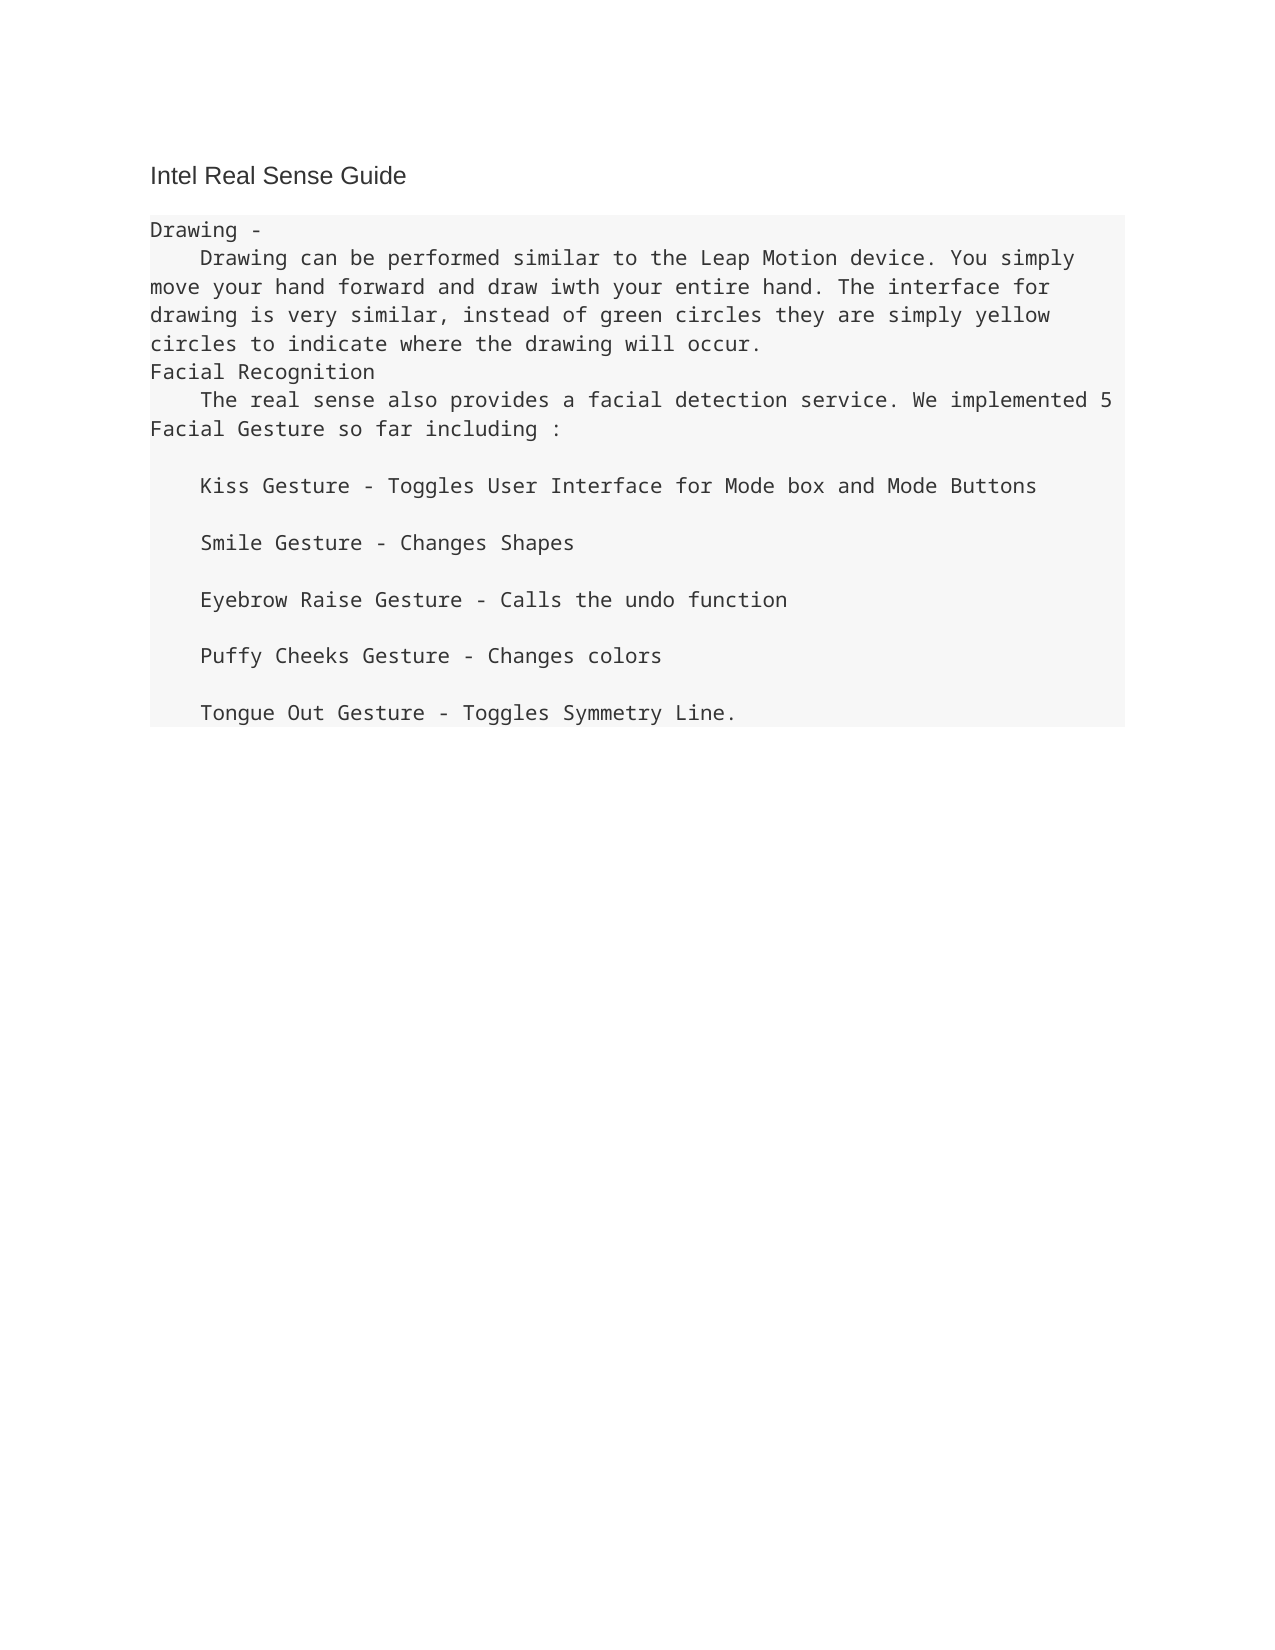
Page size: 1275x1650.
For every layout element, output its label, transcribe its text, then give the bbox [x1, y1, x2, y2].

text Drawing can be performed similar to the Leap Motion device. You simply move your hand forward and draw iwth your entire hand. The interface for drawing is very similar, instead of green circles they are simply yellow circles to indicate where the drawing will occur. [150, 243, 1125, 357]
text The real sense also provides a facial detection service. We implemented 5 Facial Gesture so far including : [150, 386, 1125, 442]
text Facial Recognition [150, 357, 1125, 386]
text Eyebrow Raise Gesture - Calls the undo function [150, 585, 1125, 613]
text Intel Real Sense Guide [150, 150, 1125, 190]
text Puffy Cheeks Gesture - Changes colors [150, 642, 1125, 670]
text Drawing - [150, 215, 1125, 243]
text Tongue Out Gesture - Toggles Symmetry Line. [150, 698, 1125, 727]
text Smile Gesture - Changes Shapes [150, 528, 1125, 556]
text Kiss Gesture - Toggles User Interface for Mode box and Mode Buttons [150, 471, 1125, 499]
